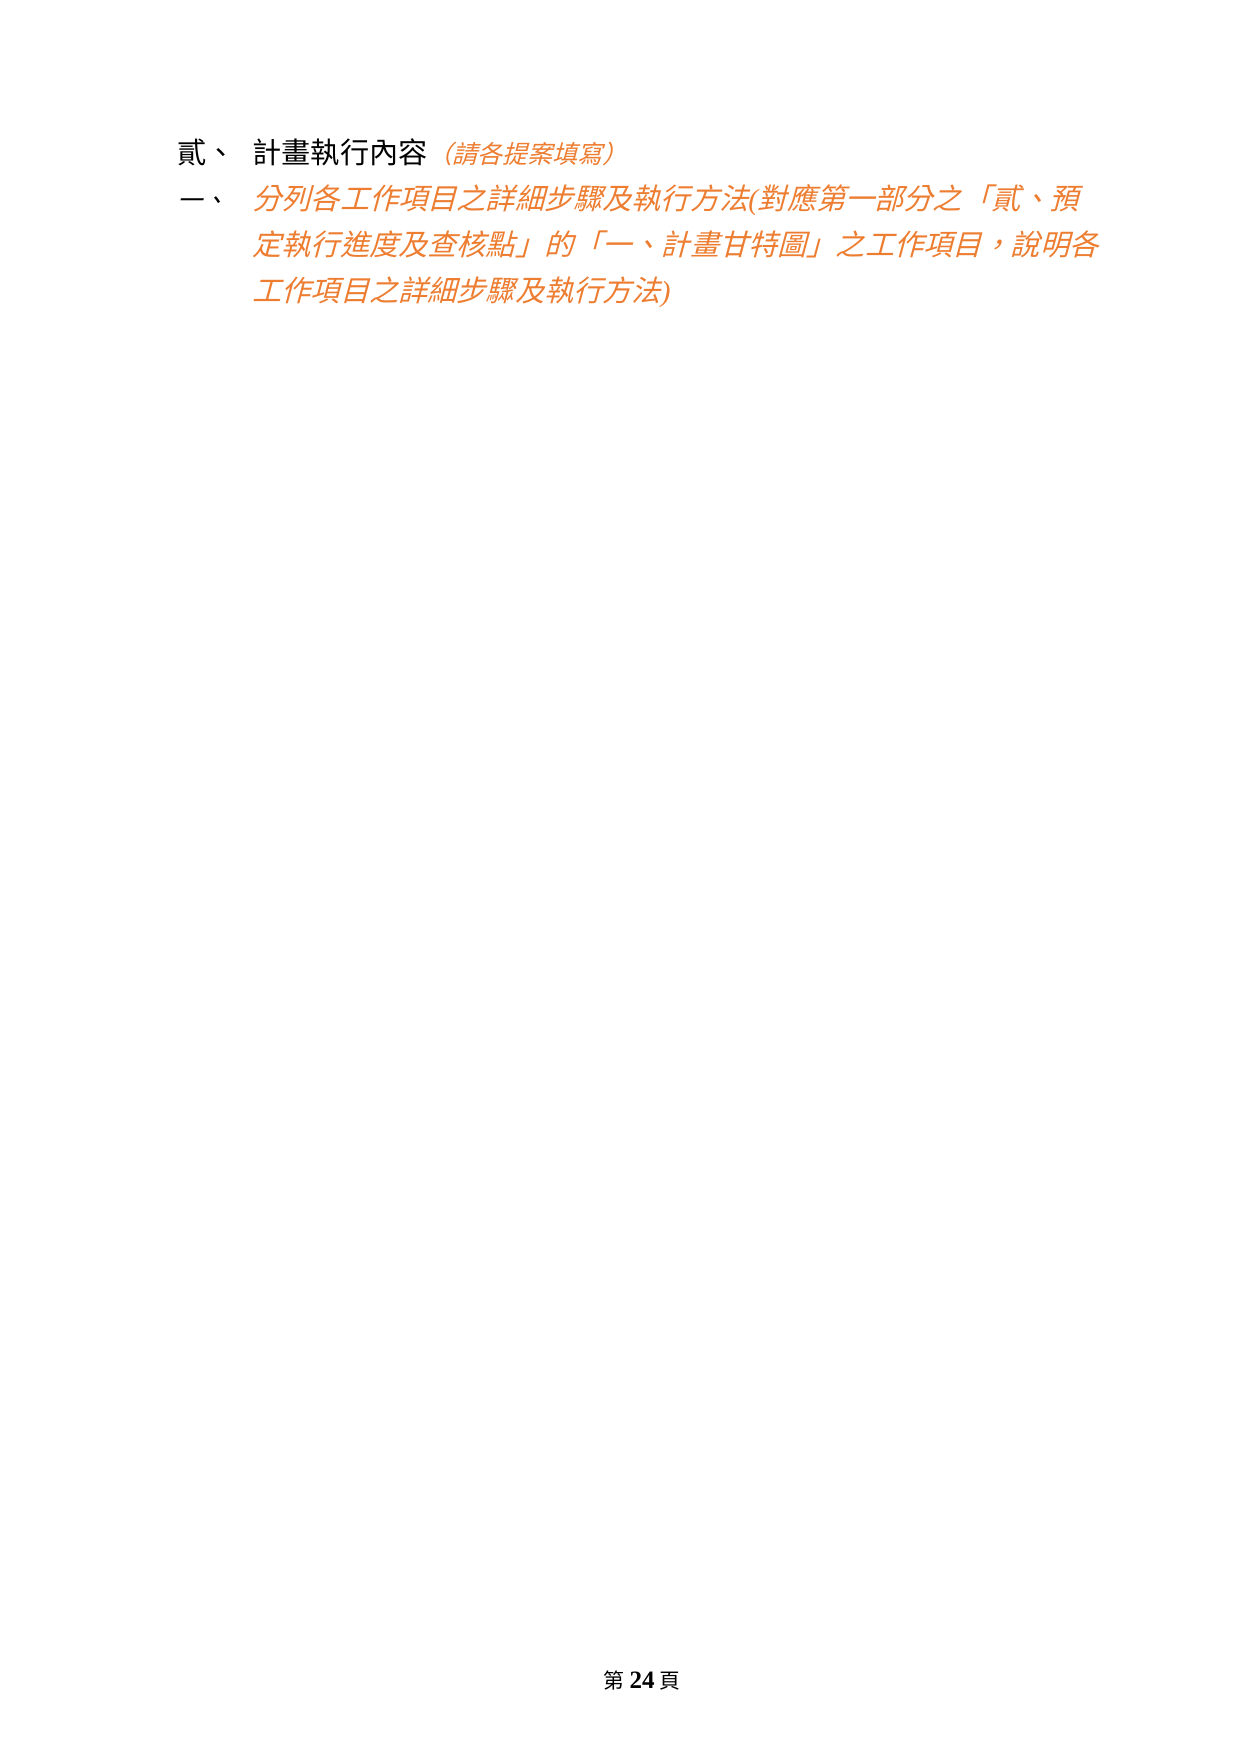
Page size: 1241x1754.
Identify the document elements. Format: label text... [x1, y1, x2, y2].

list 分列各工作項目之詳細步驟及執行方法(對應第一部分之「貳、預定執行進度及查核點」的「一、計畫甘特圖」之工作項目，說明各工作項目之詳細步驟及執行方法) [177, 173, 1106, 310]
list 計畫執行內容（請各提案填寫） [177, 127, 1106, 173]
